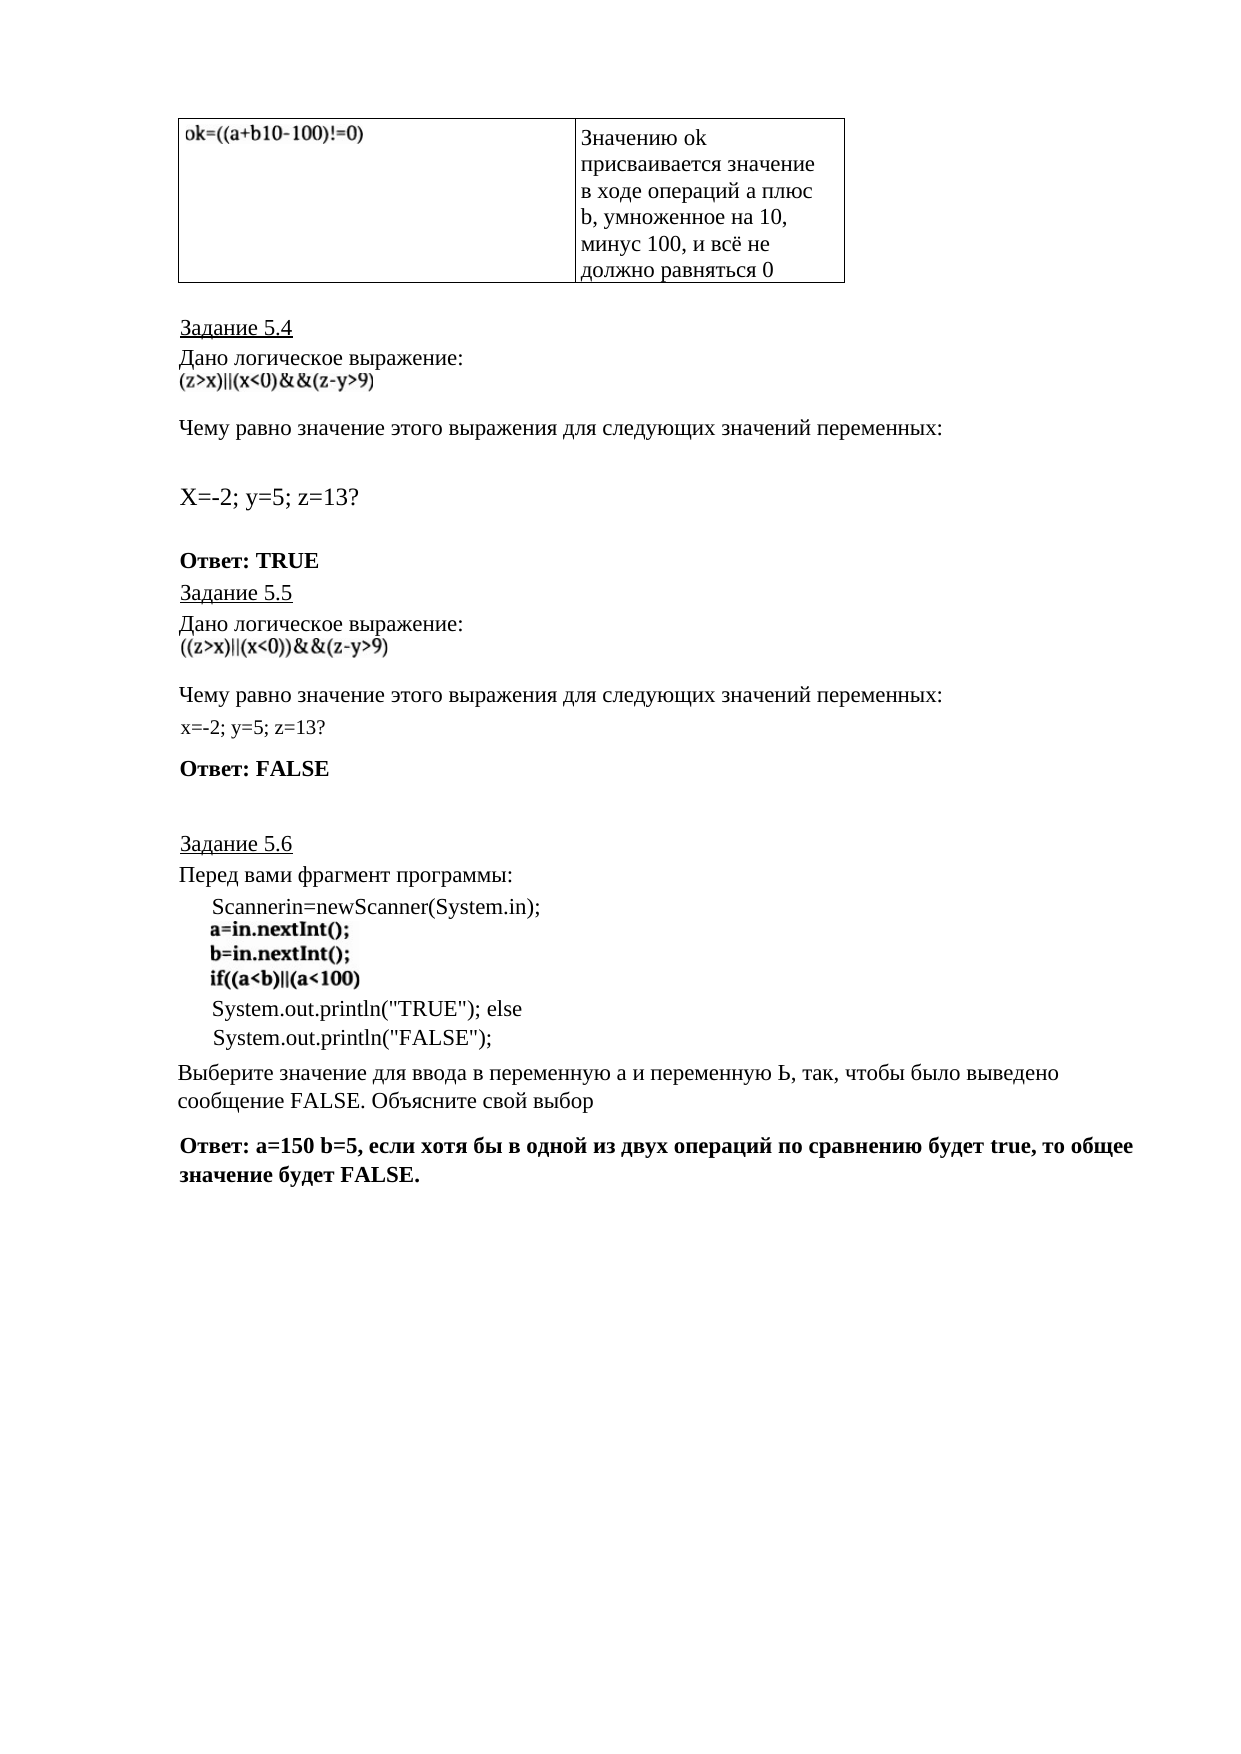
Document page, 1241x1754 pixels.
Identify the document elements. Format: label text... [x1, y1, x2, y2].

table_cell Значению ok присваивается значение в ходе операций a плюс b, умноженное на 10, минус 100, и всё не должно равняться 0 [576, 119, 844, 282]
text System.out.println("TRUE"); else [212, 996, 820, 1022]
text Чему равно значение этого выражения для следующих значений переменных: [179, 681, 1152, 707]
picture [179, 373, 373, 392]
subtitle Задание 5.4 [180, 313, 1152, 340]
text х=-2; у=5; z=13? [180, 715, 1152, 739]
text System.out.println("FALSE"); [213, 1024, 1152, 1051]
text Дано логическое выражение: [179, 344, 1152, 371]
text Scannerin=newScanner(System.in); [212, 893, 1152, 919]
table_cell [179, 119, 575, 282]
text Ответ: FALSE [179, 755, 1152, 782]
subtitle Задание 5.6 [180, 830, 1152, 856]
subtitle Задание 5.5 [180, 579, 1152, 606]
text Ответ: a=150 b=5, если хотя бы в одной из двух операций по сравнению будет true, то общее значение будет FALSE. [179, 1132, 1152, 1187]
text Перед вами фрагмент программы: [179, 861, 1152, 887]
picture [185, 124, 363, 144]
text Выберите значение для ввода в переменную а и переменную Ь, так, чтобы было выведено сообщение FALSE. Объясните свой выбор [177, 1059, 1152, 1114]
picture [181, 638, 388, 658]
picture [210, 921, 360, 990]
text Чему равно значение этого выражения для следующих значений переменных: [179, 414, 1152, 441]
text Дано логическое выражение: [179, 610, 1152, 636]
text Ответ: TRUE [179, 548, 1152, 574]
text Х=-2; y=5; z=13? [179, 482, 1152, 510]
